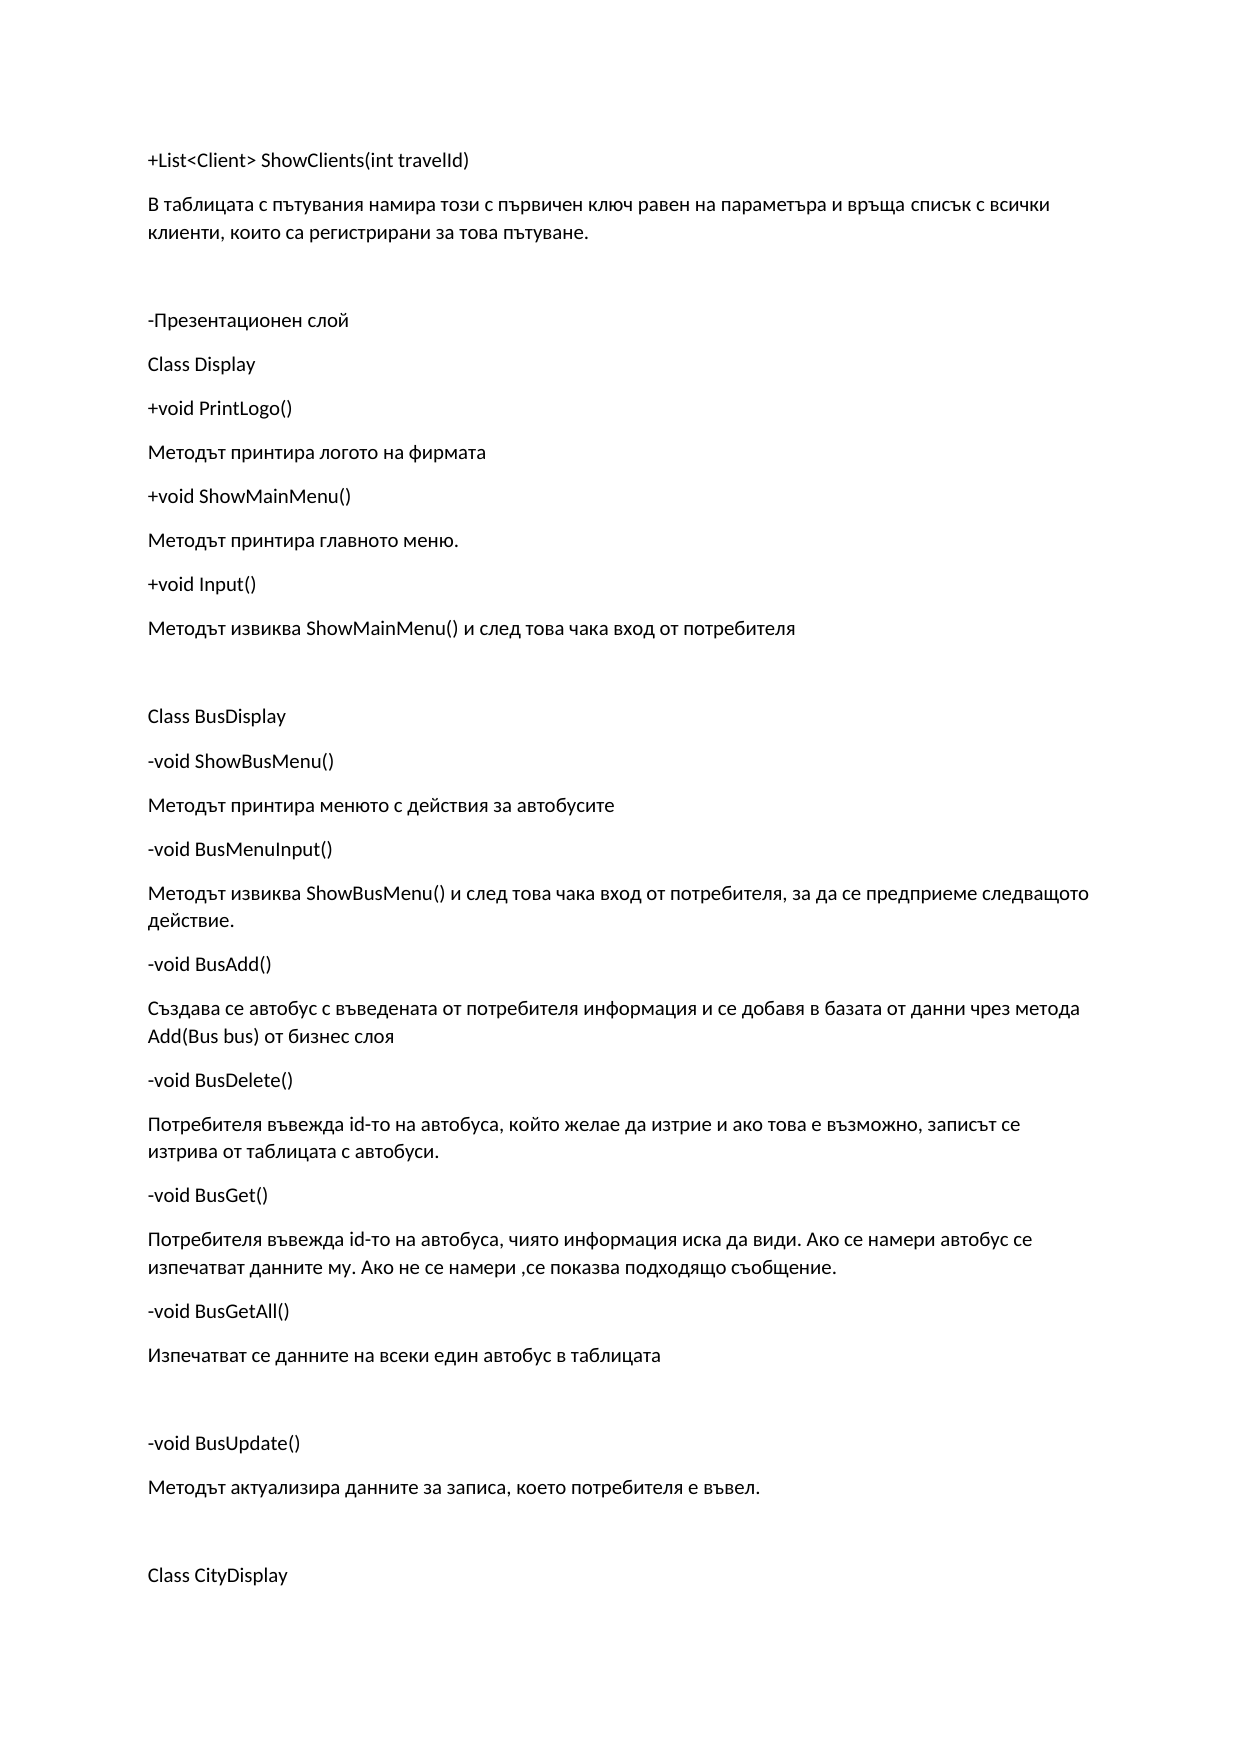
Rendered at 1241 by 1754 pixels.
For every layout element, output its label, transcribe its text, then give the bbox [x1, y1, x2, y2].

text Изпечатват се данните на всеки един автобус в таблицата [148, 1342, 1093, 1367]
text Потребителя въвежда id-то на автобуса, който желае да изтрие и ако това е възможно, записът се изтрива от таблицата с автобуси. [148, 1111, 1093, 1164]
text -Презентационен слой [148, 307, 1093, 333]
text Методът принтира главното меню. [148, 527, 1093, 553]
text -void BusGet() [148, 1182, 1093, 1208]
text +void Input() [148, 572, 1093, 597]
text -void BusAdd() [148, 951, 1093, 977]
text Методът принтира менюто с действия за автобусите [148, 792, 1093, 817]
text +void PrintLogo() [148, 395, 1093, 421]
text +void ShowMainMenu() [148, 483, 1093, 509]
text -void BusMenuInput() [148, 836, 1093, 861]
text -void ShowBusMenu() [148, 748, 1093, 773]
text Class Display [148, 351, 1093, 377]
text +List<Client> ShowClients(int travelId) [148, 148, 1093, 173]
text Методът актуализира данните за записа, което потребителя е въвел. [148, 1474, 1093, 1500]
text Методът извиква ShowMainMenu() и след това чака вход от потребителя [148, 616, 1093, 641]
text Class BusDisplay [148, 704, 1093, 729]
text -void BusDelete() [148, 1067, 1093, 1092]
text Създава се автобус с въведената от потребителя информация и се добавя в базата от данни чрез метода Add(Bus bus) от бизнес слоя [148, 996, 1093, 1048]
text -void BusUpdate() [148, 1430, 1093, 1456]
text Class CityDisplay [148, 1562, 1093, 1588]
text В таблицата с пътувания намира този с първичен ключ равен на параметъра и връща списък с всички клиенти, които са регистрирани за това пътуване. [148, 192, 1093, 244]
text Потребителя въвежда id-то на автобуса, чиято информация иска да види. Ако се намери автобус се изпечатват данните му. Ако не се намери ,се показва подходящо съобщение. [148, 1227, 1093, 1279]
text Методът извиква ShowBusMenu() и след това чака вход от потребителя, за да се предприеме следващото действие. [148, 880, 1093, 933]
text Методът принтира логото на фирмата [148, 439, 1093, 465]
text -void BusGetAll() [148, 1298, 1093, 1323]
